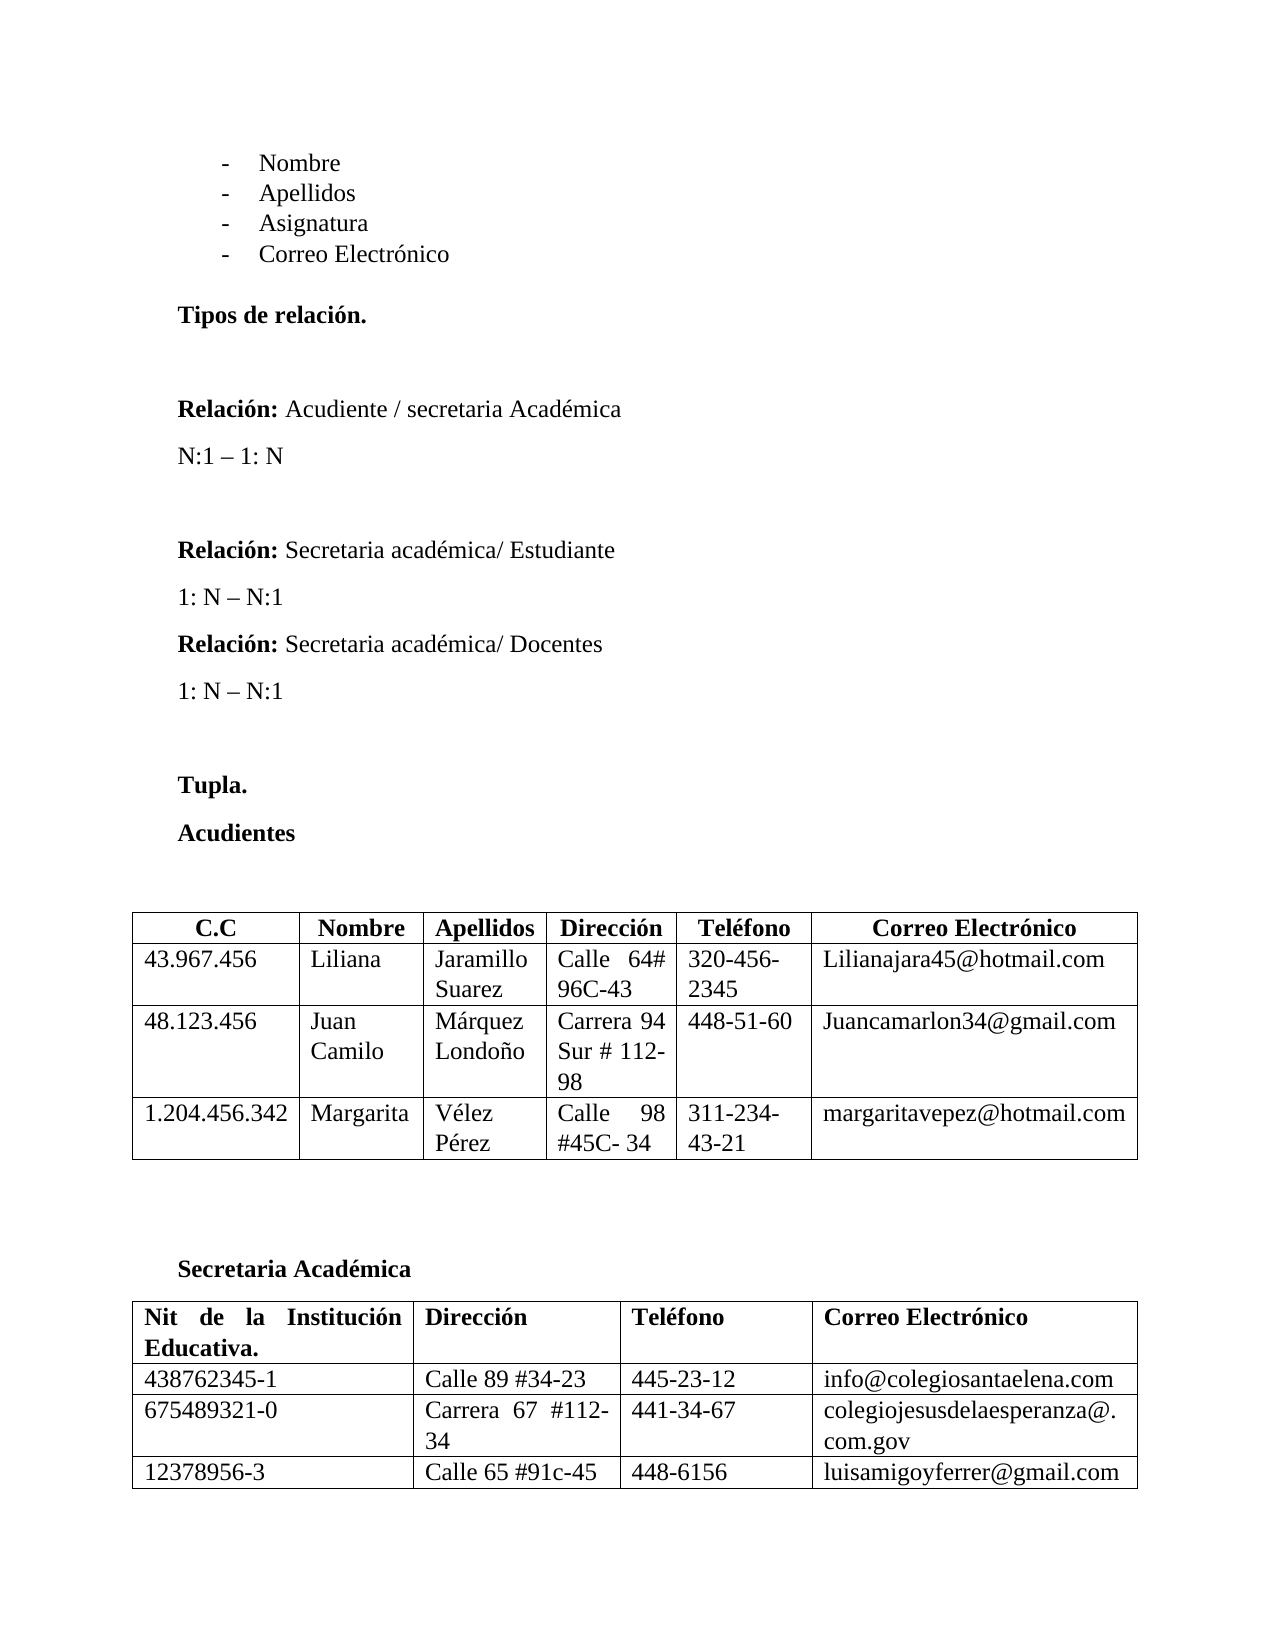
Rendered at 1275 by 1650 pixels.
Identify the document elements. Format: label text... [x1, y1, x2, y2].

table_cell 438762345-1 [133, 1364, 413, 1394]
table_cell Jaramillo Suarez [424, 944, 546, 1005]
table_cell 445-23-12 [621, 1364, 812, 1394]
list Correo Electrónico [221, 239, 1098, 268]
table_header Correo Electrónico [812, 913, 1137, 943]
text N:1 – 1: N [177, 441, 1098, 470]
table_cell Carrera 94 Sur # 112-98 [547, 1006, 676, 1097]
list Apellidos [221, 178, 1098, 207]
text Relación: Secretaria académica/ Estudiante [177, 535, 1098, 564]
table_cell Vélez Pérez [424, 1098, 546, 1159]
text Tipos de relación. [177, 300, 1098, 328]
table_cell 12378956-3 [133, 1457, 413, 1487]
text 1: N – N:1 [177, 676, 1098, 705]
table_cell luisamigoyferrer@gmail.com [813, 1457, 1137, 1487]
table_cell Calle 98 #45C- 34 [547, 1098, 676, 1159]
table_header Apellidos [424, 913, 546, 943]
table_cell colegiojesusdelaesperanza@. com.gov [813, 1395, 1137, 1456]
table_cell Calle 89 #34-23 [414, 1364, 620, 1394]
text Tupla. [177, 771, 1098, 799]
table_cell 448-6156 [621, 1457, 812, 1487]
table_cell Liliana [300, 944, 423, 1005]
text 1: N – N:1 [177, 582, 1098, 611]
table_cell Calle 65 #91c-45 [414, 1457, 620, 1487]
text Relación: Acudiente / secretaria Académica [177, 394, 1098, 423]
table_cell Juancamarlon34@gmail.com [812, 1006, 1137, 1097]
table_cell 311-234-43-21 [677, 1098, 811, 1159]
table_cell margaritavepez@hotmail.com [812, 1098, 1137, 1159]
table_cell 43.967.456 [133, 944, 299, 1005]
text Acudientes [177, 818, 1098, 846]
table_header Teléfono [677, 913, 811, 943]
table_cell 441-34-67 [621, 1395, 812, 1456]
table_header Teléfono [621, 1302, 812, 1363]
text Relación: Secretaria académica/ Docentes [177, 629, 1098, 658]
table_header Nit de la Institución Educativa. [133, 1302, 413, 1363]
table_header Nombre [300, 913, 423, 943]
table_cell Juan Camilo [300, 1006, 423, 1097]
text Secretaria Académica [177, 1254, 1098, 1283]
table_cell Carrera 67 #112-34 [414, 1395, 620, 1456]
table_header Correo Electrónico [813, 1302, 1137, 1363]
table_cell Lilianajara45@hotmail.com [812, 944, 1137, 1005]
table_cell Margarita [300, 1098, 423, 1159]
list Nombre [221, 148, 1098, 176]
table_cell Márquez Londoño [424, 1006, 546, 1097]
table_header Dirección [414, 1302, 620, 1363]
list Asignatura [221, 208, 1098, 237]
table_cell 448-51-60 [677, 1006, 811, 1097]
table_header Dirección [547, 913, 676, 943]
table_cell Calle 64# 96C-43 [547, 944, 676, 1005]
table_header C.C [133, 913, 299, 943]
table_cell 48.123.456 [133, 1006, 299, 1097]
table_cell 675489321-0 [133, 1395, 413, 1456]
table_cell info@colegiosantaelena.com [813, 1364, 1137, 1394]
table_cell 1.204.456.342 [133, 1098, 299, 1159]
table_cell 320-456-2345 [677, 944, 811, 1005]
